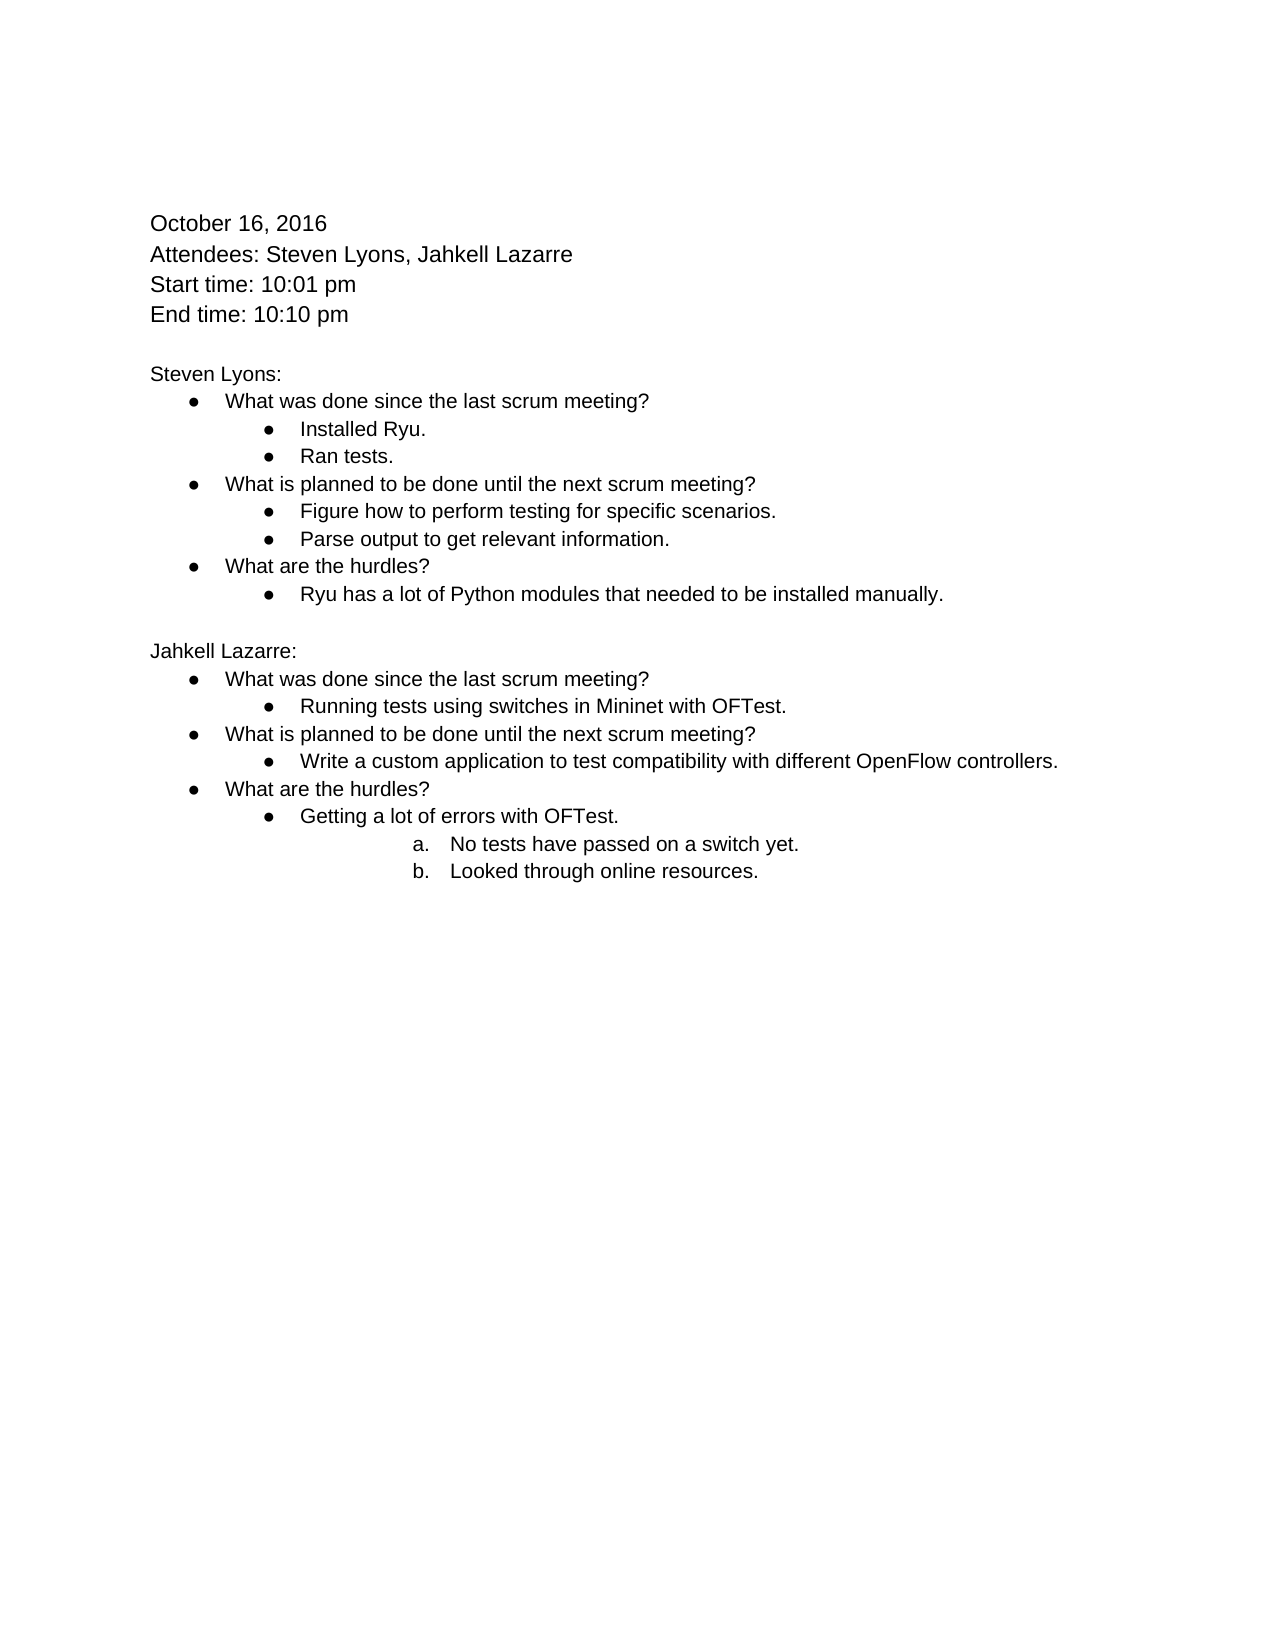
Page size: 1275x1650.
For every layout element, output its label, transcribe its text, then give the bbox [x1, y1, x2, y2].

list Looked through online resources. [300, 859, 1125, 883]
list What are the hurdles? [187, 777, 1125, 801]
list Running tests using switches in Mininet with OFTest. [225, 694, 1125, 718]
list What was done since the last scrum meeting? [187, 667, 1125, 691]
text Attendees: Steven Lyons, Jahkell Lazarre [150, 241, 1125, 267]
text End time: 10:10 pm [150, 301, 1125, 327]
list Installed Ryu. [225, 416, 1125, 440]
list Ran tests. [225, 444, 1125, 468]
list Ryu has a lot of Python modules that needed to be installed manually. [225, 581, 1125, 605]
list No tests have passed on a switch yet. [300, 832, 1125, 856]
text Steven Lyons: [150, 361, 1125, 385]
list What are the hurdles? [187, 554, 1125, 578]
text October 16, 2016 [150, 210, 1125, 237]
list Getting a lot of errors with OFTest. [225, 804, 1125, 828]
list What is planned to be done until the next scrum meeting? [187, 722, 1125, 746]
list What is planned to be done until the next scrum meeting? [187, 471, 1125, 495]
list Parse output to get relevant information. [225, 526, 1125, 550]
list Figure how to perform testing for specific scenarios. [225, 499, 1125, 523]
text Start time: 10:01 pm [150, 271, 1125, 297]
list Write a custom application to test compatibility with different OpenFlow controllers. [225, 749, 1125, 773]
text Jahkell Lazarre: [150, 639, 1125, 663]
list What was done since the last scrum meeting? [187, 389, 1125, 413]
